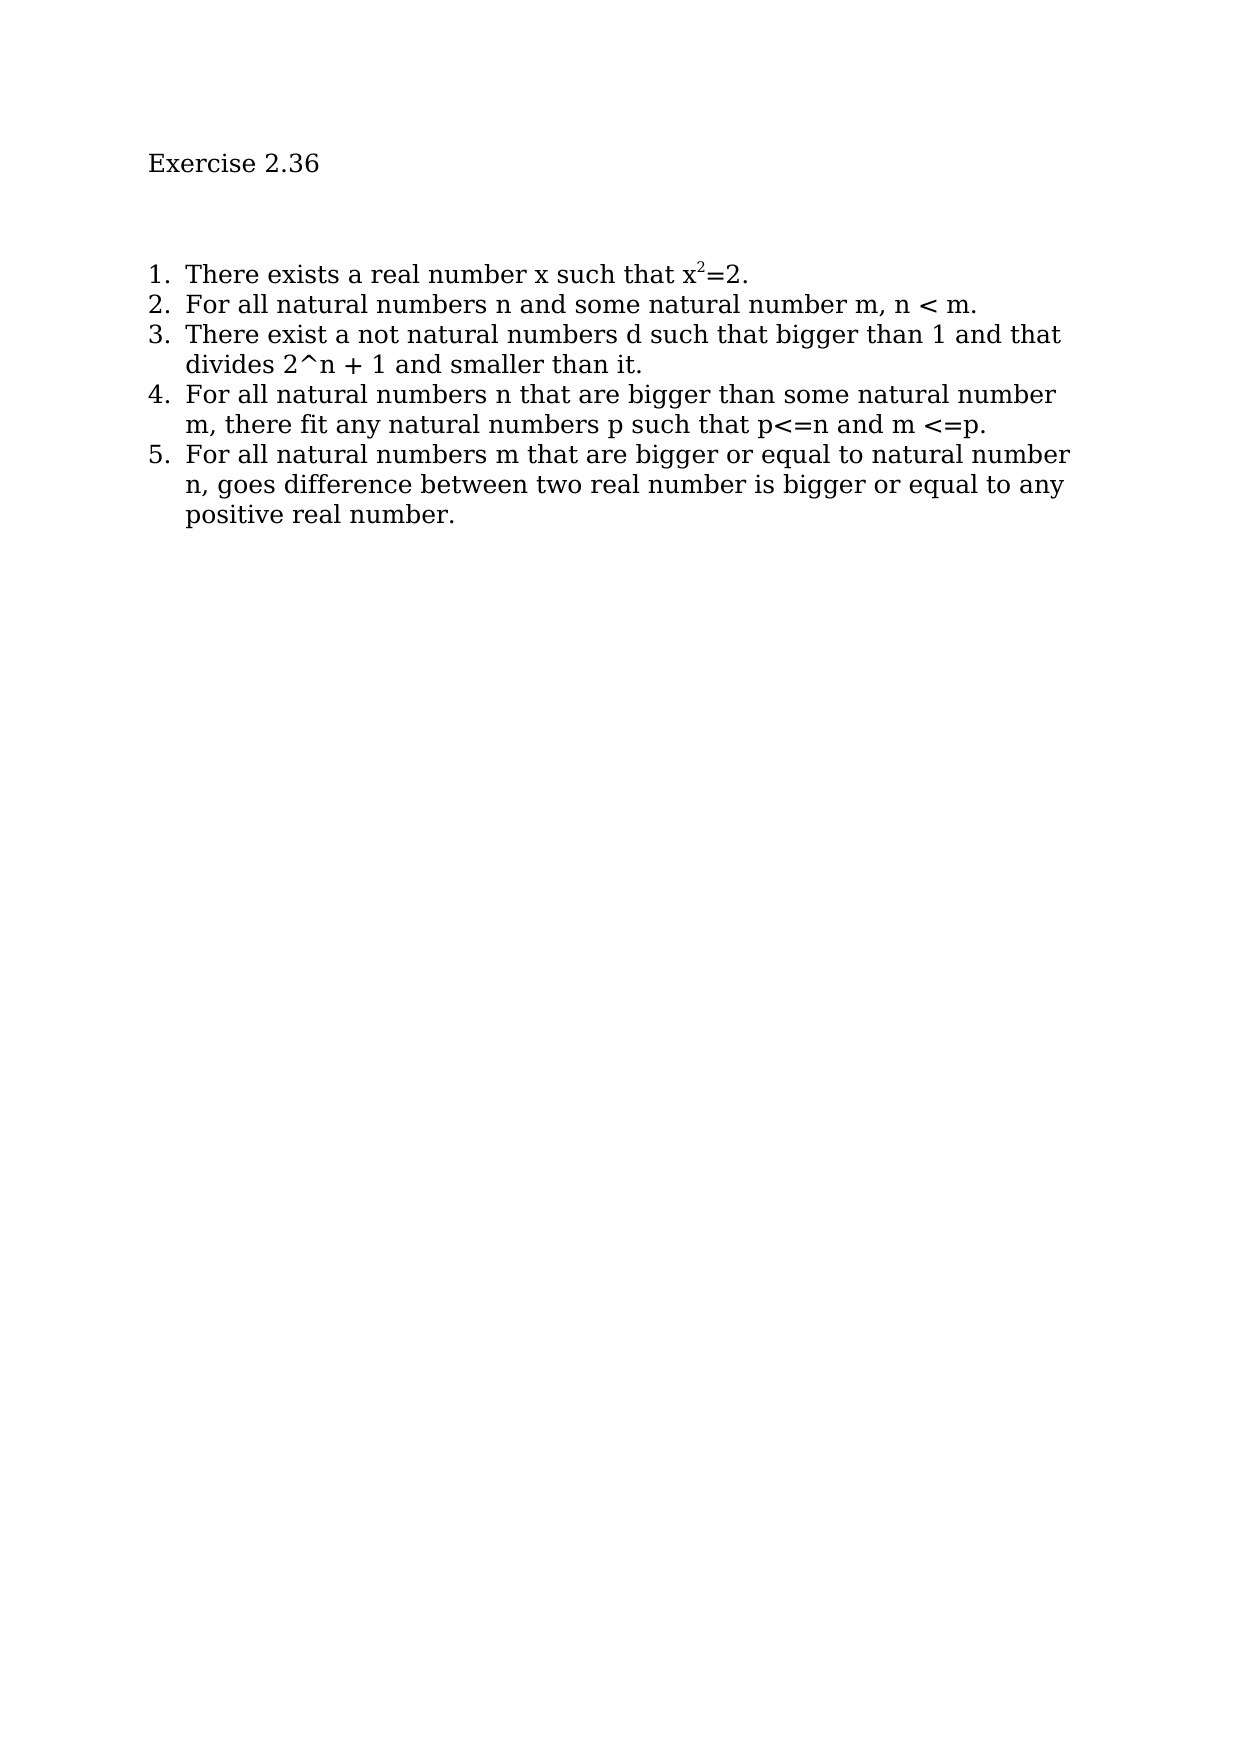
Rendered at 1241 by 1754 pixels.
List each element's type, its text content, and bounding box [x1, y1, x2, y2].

list For all natural numbers n and some natural number m, n < m. [148, 288, 1093, 318]
list For all natural numbers m that are bigger or equal to natural number n, goes difference between two real number is bigger or equal to any positive real number. [148, 438, 1093, 528]
list There exists a real number x such that x2=2. [148, 258, 1093, 288]
list There exist a not natural numbers d such that bigger than 1 and that divides 2^n + 1 and smaller than it. [148, 318, 1093, 378]
text Exercise 2.36 [148, 148, 1093, 178]
list For all natural numbers n that are bigger than some natural number m, there fit any natural numbers p such that p<=n and m <=p. [148, 378, 1093, 438]
